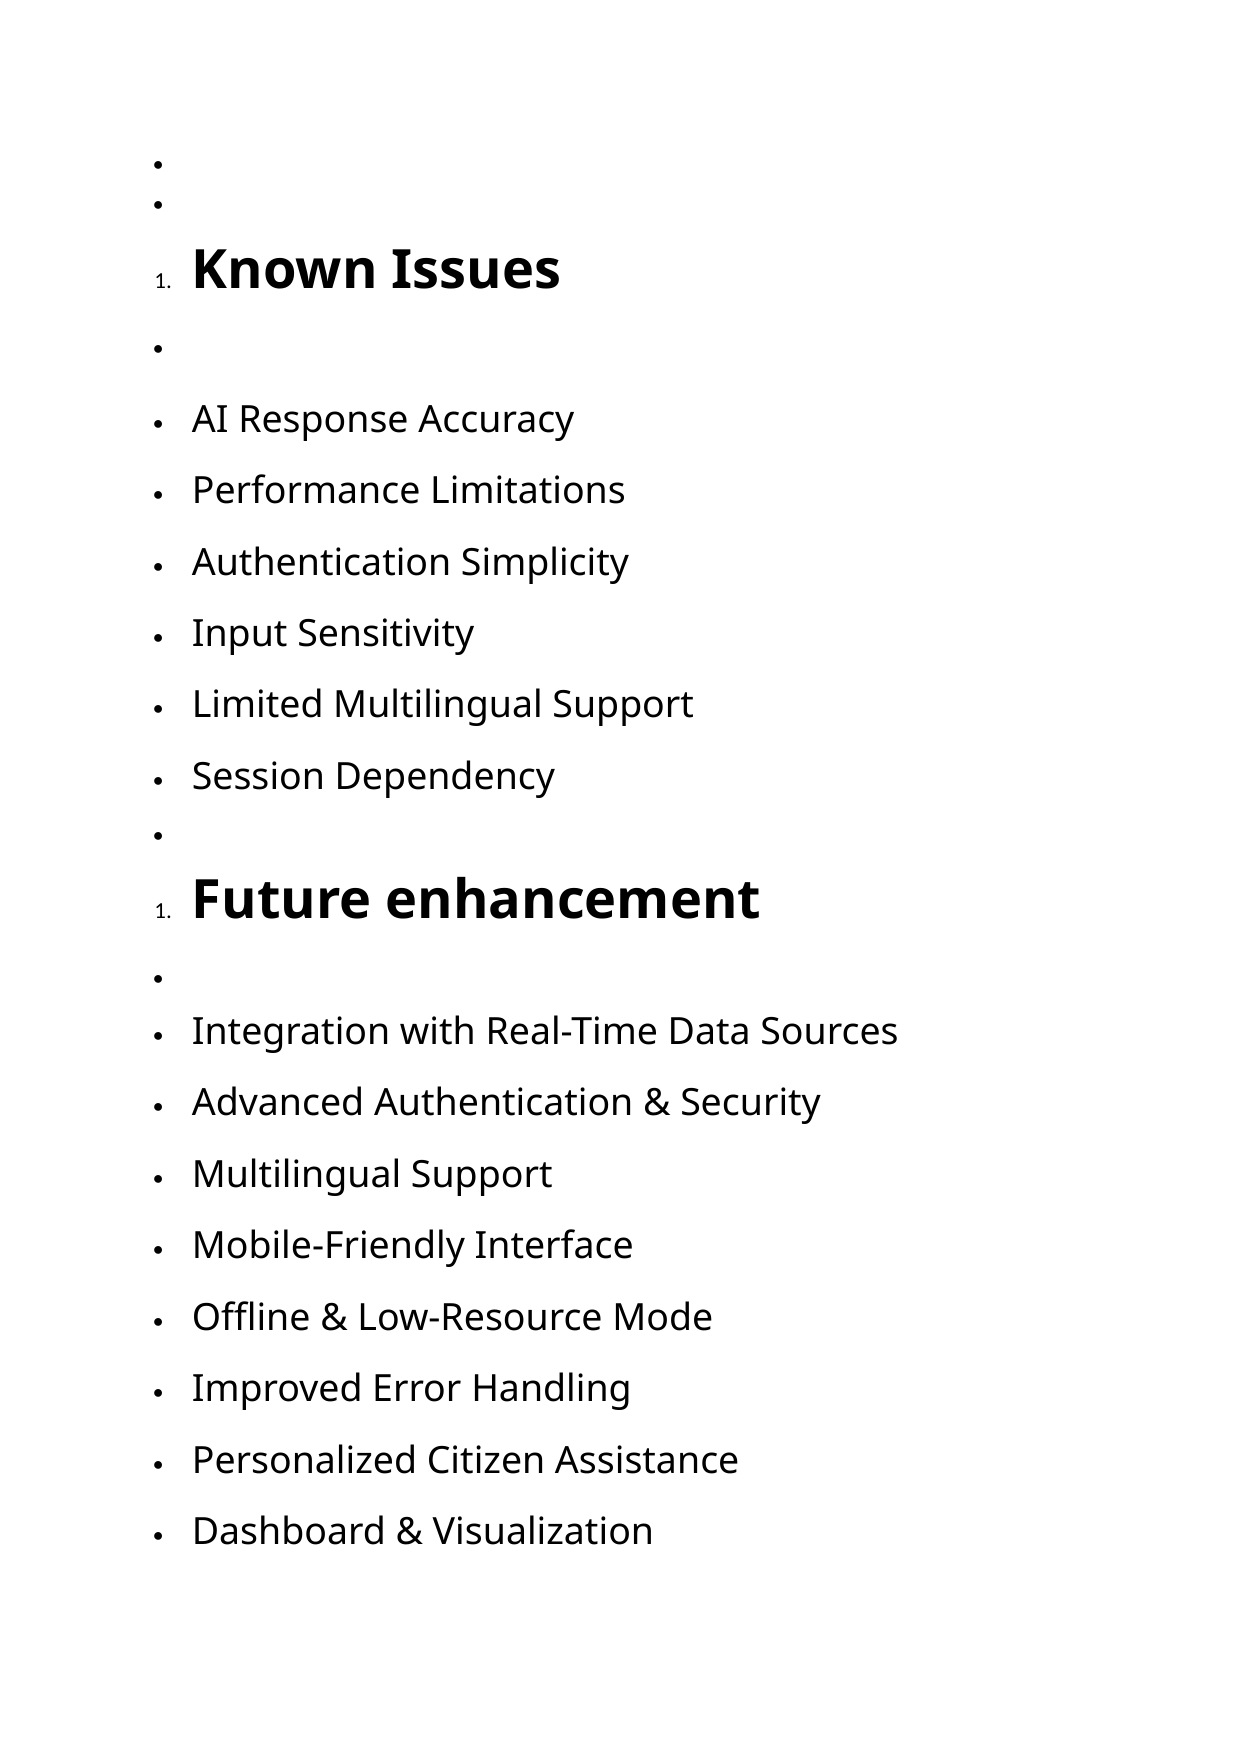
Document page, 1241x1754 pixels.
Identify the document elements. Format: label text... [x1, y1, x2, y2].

list Limited Multilingual Support [154, 678, 1090, 729]
list Improved Error Handling [154, 1362, 1090, 1413]
list Advanced Authentication & Security [154, 1076, 1090, 1127]
list Dashboard & Visualization [154, 1505, 1090, 1556]
list Authentication Simplicity [154, 535, 1090, 586]
list Session Dependency [154, 749, 1090, 801]
list Future enhancement [154, 861, 1090, 935]
list Personalized Citizen Assistance [154, 1433, 1090, 1484]
list Input Sensitivity [154, 607, 1090, 658]
list Known Issues [154, 231, 1090, 304]
list Mobile-Friendly Interface [154, 1219, 1090, 1270]
list Integration with Real-Time Data Sources [154, 1005, 1090, 1056]
list Performance Limitations [154, 464, 1090, 515]
list Offline & Low-Resource Mode [154, 1291, 1090, 1342]
list Multilingual Support [154, 1148, 1090, 1199]
list AI Response Accuracy [154, 392, 1090, 443]
